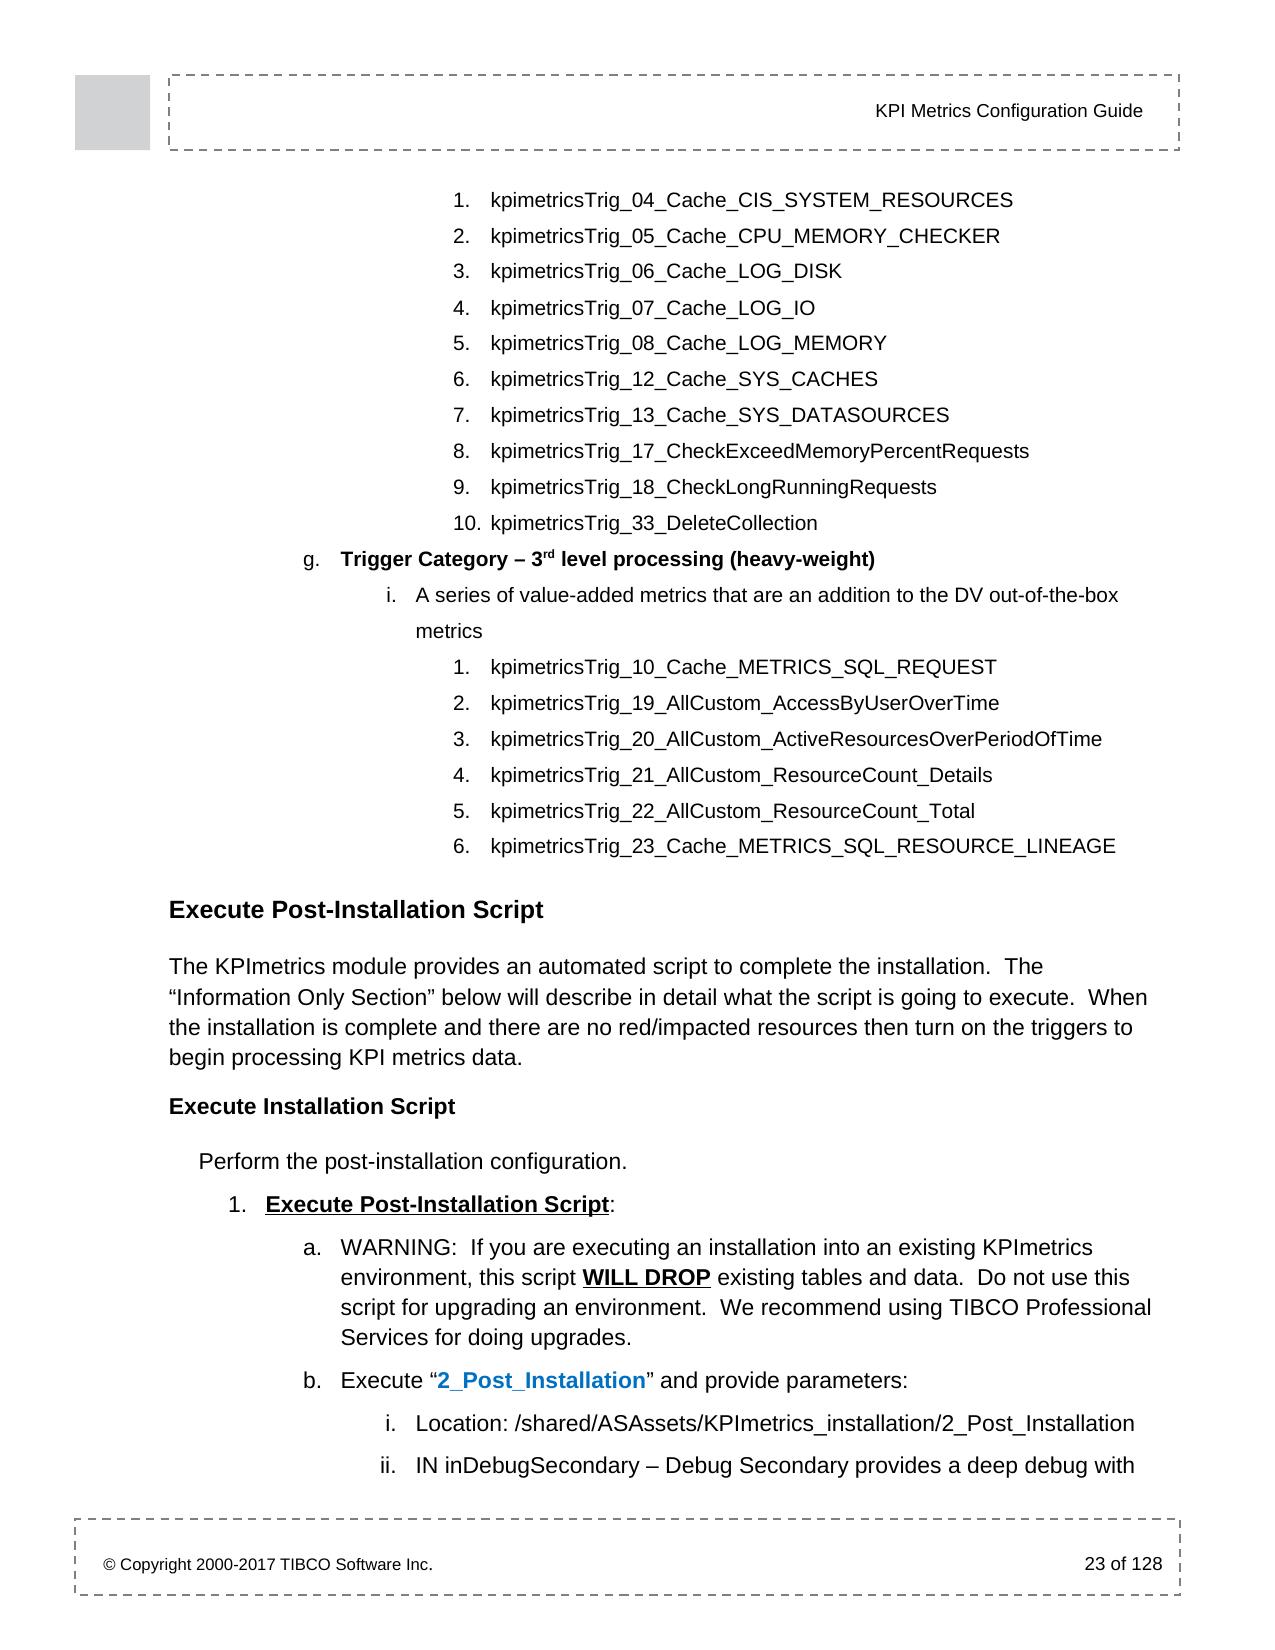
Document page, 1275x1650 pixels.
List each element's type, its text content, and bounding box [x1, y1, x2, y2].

list kpimetricsTrig_10_Cache_METRICS_SQL_REQUEST [453, 655, 1162, 679]
list Trigger Category – 3rd level processing (heavy-weight) [303, 547, 1162, 571]
list kpimetricsTrig_22_AllCustom_ResourceCount_Total [453, 798, 1162, 822]
list kpimetricsTrig_19_AllCustom_AccessByUserOverTime [453, 691, 1162, 714]
list kpimetricsTrig_17_CheckExceedMemoryPercentRequests [453, 439, 1162, 463]
list WARNING: If you are executing an installation into an existing KPImetrics environment, this script WILL DROP existing tables and data. Do not use this script for upgrading an environment. We recommend using TIBCO Professional Services for doing upgrades. [303, 1234, 1162, 1351]
list kpimetricsTrig_04_Cache_CIS_SYSTEM_RESOURCES [453, 187, 1162, 211]
list kpimetricsTrig_06_Cache_LOG_DISK [453, 259, 1162, 283]
list kpimetricsTrig_33_DeleteCollection [453, 511, 1162, 535]
list A series of value-added metrics that are an addition to the DV out-of-the-box metrics [397, 583, 1162, 643]
list kpimetricsTrig_21_AllCustom_ResourceCount_Details [453, 762, 1162, 786]
list kpimetricsTrig_05_Cache_CPU_MEMORY_CHECKER [453, 223, 1162, 247]
text The KPImetrics module provides an automated script to complete the installation. The “Information Only Section” below will describe in detail what the script is going to execute. When the installation is complete and there are no red/impacted resources then turn on the triggers to begin processing KPI metrics data. [169, 953, 1162, 1070]
list kpimetricsTrig_23_Cache_METRICS_SQL_RESOURCE_LINEAGE [453, 834, 1162, 858]
list kpimetricsTrig_13_Cache_SYS_DATASOURCES [453, 403, 1162, 427]
list kpimetricsTrig_08_Cache_LOG_MEMORY [453, 331, 1162, 355]
subtitle Execute Installation Script [169, 1093, 1162, 1119]
list Execute Post-Installation Script: [228, 1191, 1162, 1217]
list kpimetricsTrig_12_Cache_SYS_CACHES [453, 367, 1162, 391]
text Perform the post-installation configuration. [198, 1148, 1162, 1175]
list kpimetricsTrig_07_Cache_LOG_IO [453, 295, 1162, 319]
list Execute “2_Post_Installation” and provide parameters: [303, 1367, 1162, 1393]
list kpimetricsTrig_20_AllCustom_ActiveResourcesOverPeriodOfTime [453, 727, 1162, 751]
subtitle Execute Post-Installation Script [169, 895, 1162, 924]
list kpimetricsTrig_18_CheckLongRunningRequests [453, 475, 1162, 499]
list Location: /shared/ASAssets/KPImetrics_installation/2_Post_Installation [397, 1410, 1162, 1436]
